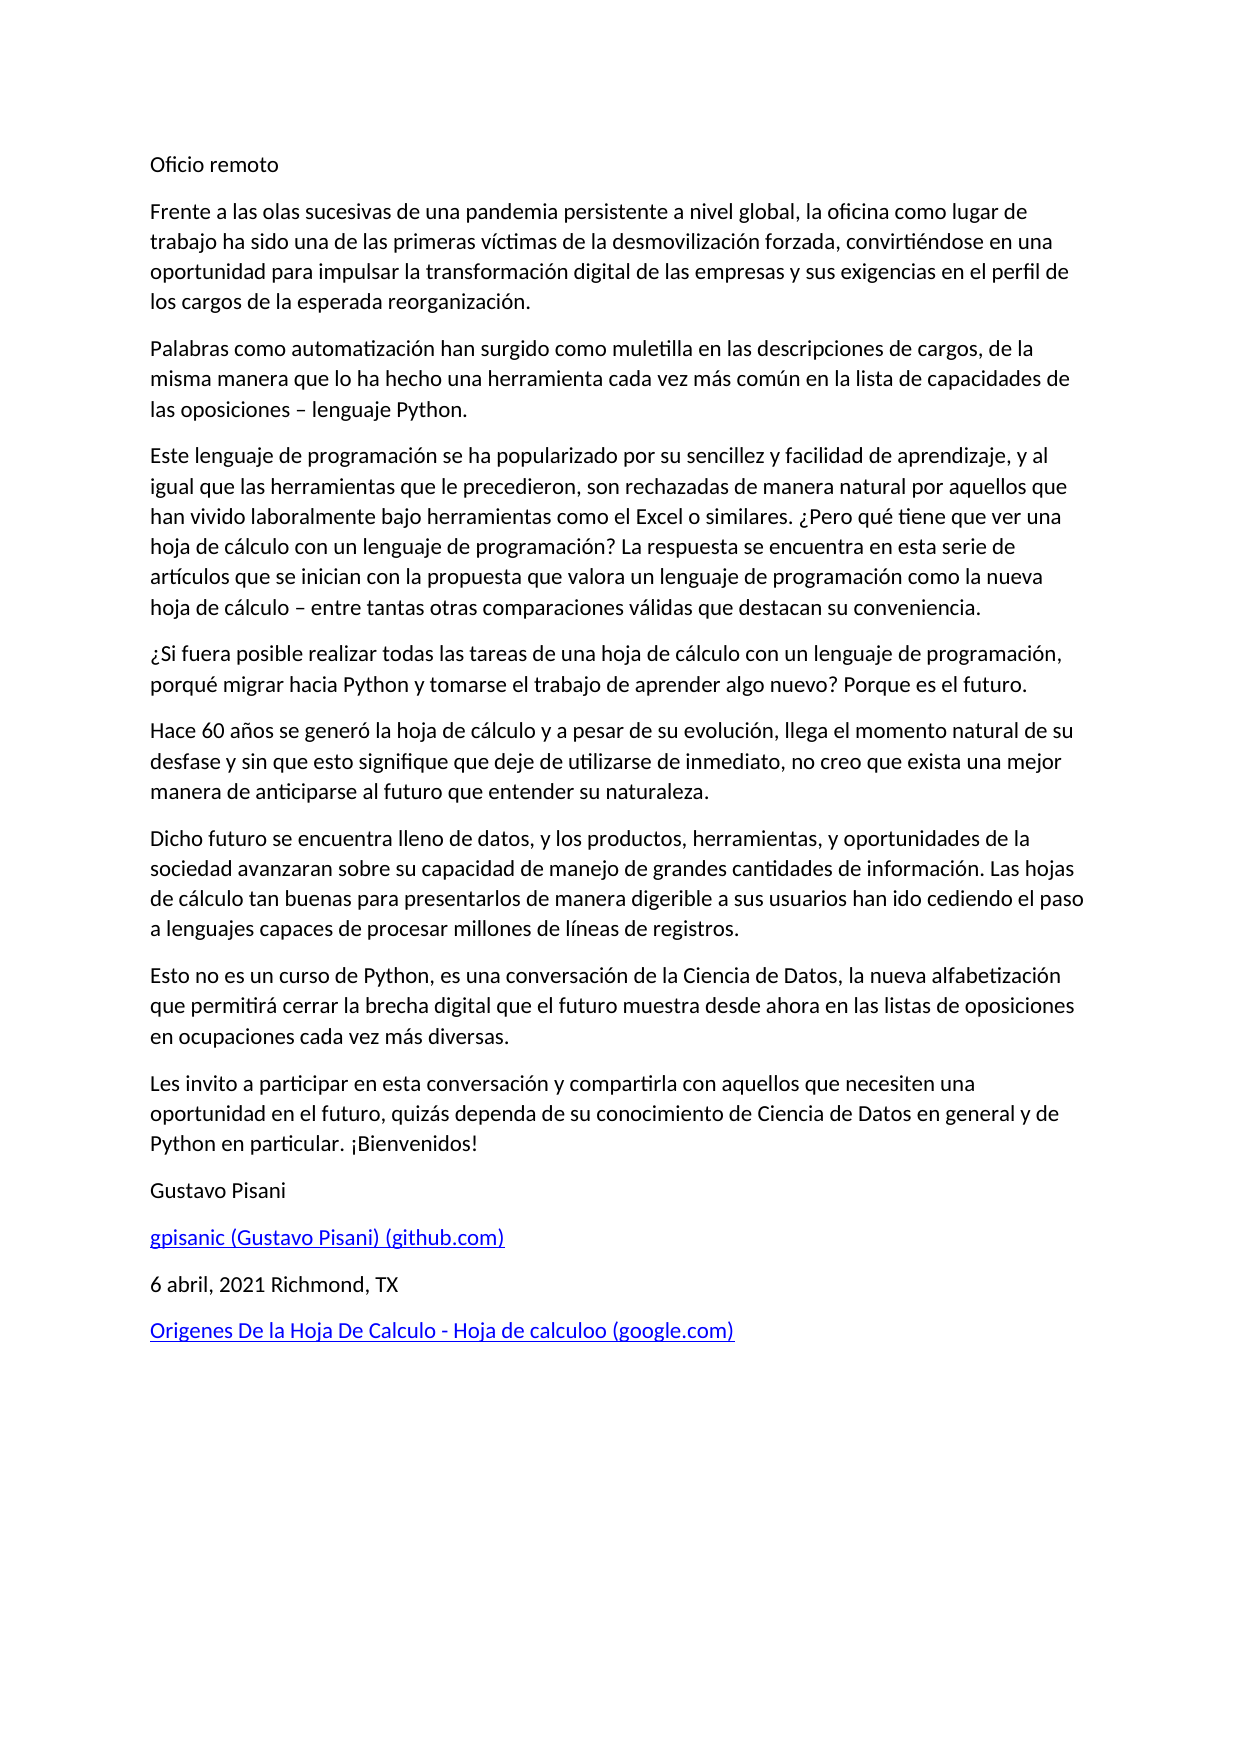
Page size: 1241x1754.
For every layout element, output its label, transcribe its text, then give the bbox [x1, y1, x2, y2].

text gpisanic (Gustavo Pisani) (github.com) [150, 1223, 1090, 1251]
text Esto no es un curso de Python, es una conversación de la Ciencia de Datos, la nueva alfabetización que permitirá cerrar la brecha digital que el futuro muestra desde ahora en las listas de oposiciones en ocupaciones cada vez más diversas. [150, 961, 1090, 1050]
text Este lenguaje de programación se ha popularizado por su sencillez y facilidad de aprendizaje, y al igual que las herramientas que le precedieron, son rechazadas de manera natural por aquellos que han vivido laboralmente bajo herramientas como el Excel o similares. ¿Pero qué tiene que ver una hoja de cálculo con un lenguaje de programación? La respuesta se encuentra en esta serie de artículos que se inician con la propuesta que valora un lenguaje de programación como la nueva hoja de cálculo – entre tantas otras comparaciones válidas que destacan su conveniencia. [150, 442, 1090, 621]
text Frente a las olas sucesivas de una pandemia persistente a nivel global, la oficina como lugar de trabajo ha sido una de las primeras víctimas de la desmovilización forzada, convirtiéndose en una oportunidad para impulsar la transformación digital de las empresas y sus exigencias en el perfil de los cargos de la esperada reorganización. [150, 197, 1090, 316]
text Dicho futuro se encuentra lleno de datos, y los productos, herramientas, y oportunidades de la sociedad avanzaran sobre su capacidad de manejo de grandes cantidades de información. Las hojas de cálculo tan buenas para presentarlos de manera digerible a sus usuarios han ido cediendo el paso a lenguajes capaces de procesar millones de líneas de registros. [150, 824, 1090, 943]
text Origenes De la Hoja De Calculo - Hoja de calculoo (google.com) [150, 1317, 1090, 1345]
text Oficio remoto [150, 150, 1090, 178]
text Les invito a participar en esta conversación y compartirla con aquellos que necesiten una oportunidad en el futuro, quizás dependa de su conocimiento de Ciencia de Datos en general y de Python en particular. ¡Bienvenidos! [150, 1069, 1090, 1157]
text ¿Si fuera posible realizar todas las tareas de una hoja de cálculo con un lenguaje de programación, porqué migrar hacia Python y tomarse el trabajo de aprender algo nuevo? Porque es el futuro. [150, 639, 1090, 698]
text Palabras como automatización han surgido como muletilla en las descripciones de cargos, de la misma manera que lo ha hecho una herramienta cada vez más común en la lista de capacidades de las oposiciones – lenguaje Python. [150, 334, 1090, 423]
text 6 abril, 2021 Richmond, TX [150, 1270, 1090, 1298]
text Hace 60 años se generó la hoja de cálculo y a pesar de su evolución, llega el momento natural de su desfase y sin que esto signifique que deje de utilizarse de inmediato, no creo que exista una mejor manera de anticiparse al futuro que entender su naturaleza. [150, 717, 1090, 805]
text Gustavo Pisani [150, 1176, 1090, 1204]
